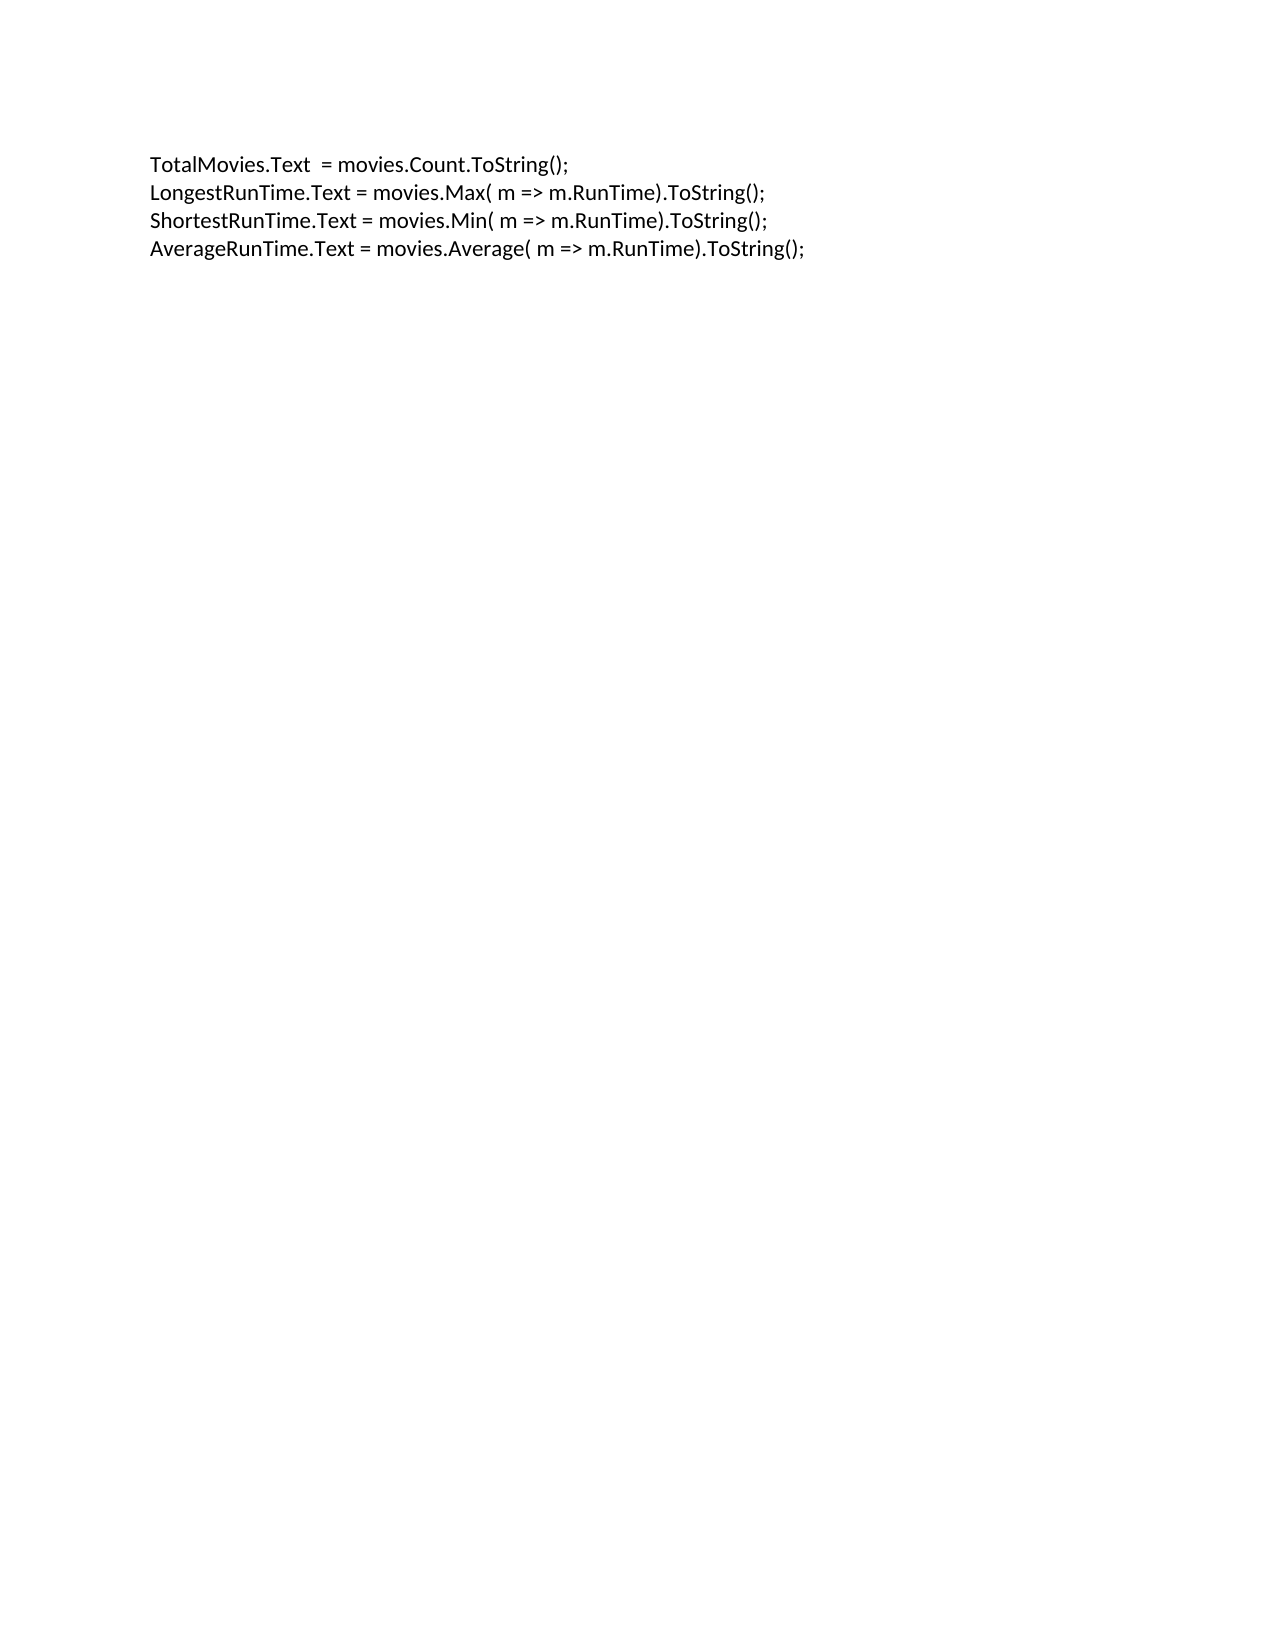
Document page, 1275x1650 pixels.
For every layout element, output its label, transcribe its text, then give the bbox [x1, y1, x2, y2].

text LongestRunTime.Text = movies.Max( m => m.RunTime).ToString(); [150, 178, 1125, 206]
text AverageRunTime.Text = movies.Average( m => m.RunTime).ToString(); [150, 234, 1125, 262]
text ShortestRunTime.Text = movies.Min( m => m.RunTime).ToString(); [150, 206, 1125, 234]
text TotalMovies.Text = movies.Count.ToString(); [150, 150, 1125, 178]
